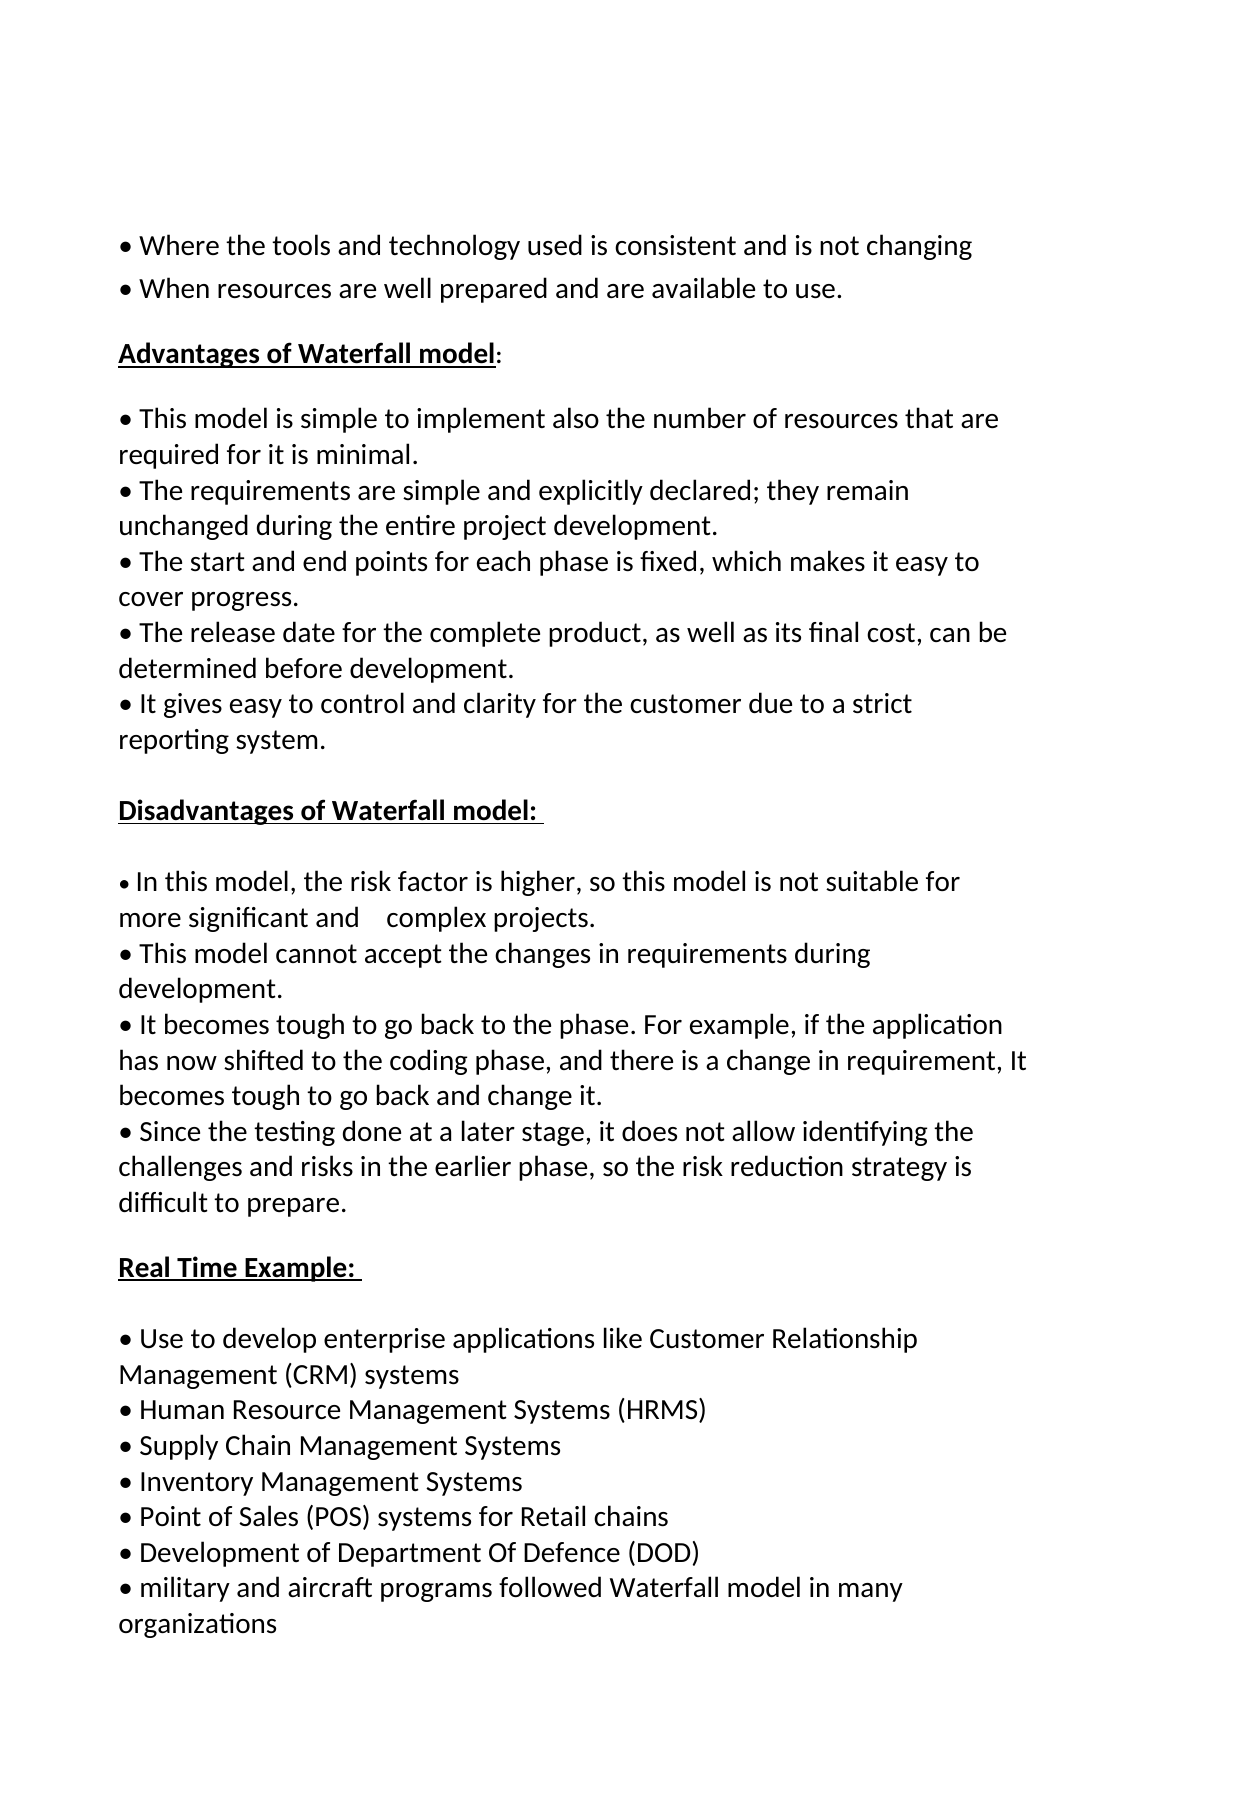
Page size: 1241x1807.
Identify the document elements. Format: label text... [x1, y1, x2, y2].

text • Since the testing done at a later stage, it does not allow identifying the challenges and risks in the earlier phase, so the risk reduction strategy is difficult to prepare. [118, 1113, 1030, 1220]
text • When resources are well prepared and are available to use. [118, 271, 1030, 306]
text • Human Resource Management Systems (HRMS) [118, 1391, 1030, 1427]
text • The release date for the complete product, as well as its final cost, can be determined before development. [118, 614, 1030, 685]
text • Inventory Management Systems [118, 1463, 1030, 1498]
text Advantages of Waterfall model: [118, 335, 1030, 371]
text • military and aircraft programs followed Waterfall model in many organizations [118, 1569, 1030, 1641]
text Disadvantages of Waterfall model: [118, 792, 1030, 828]
text • It becomes tough to go back to the phase. For example, if the application has now shifted to the coding phase, and there is a change in requirement, It becomes tough to go back and change it. [118, 1006, 1030, 1113]
text • This model cannot accept the changes in requirements during development. [118, 935, 1030, 1006]
text Real Time Example: [118, 1249, 1030, 1284]
text • Development of Department Of Defence (DOD) [118, 1534, 1030, 1569]
text • This model is simple to implement also the number of resources that are required for it is minimal. [118, 400, 1030, 472]
text • The start and end points for each phase is fixed, which makes it easy to cover progress. [118, 543, 1030, 614]
text • Supply Chain Management Systems [118, 1427, 1030, 1463]
text • The requirements are simple and explicitly declared; they remain unchanged during the entire project development. [118, 472, 1030, 543]
text • Use to develop enterprise applications like Customer Relationship Management (CRM) systems [118, 1320, 1030, 1391]
text • It gives easy to control and clarity for the customer due to a strict reporting system. [118, 685, 1030, 757]
text • Where the tools and technology used is consistent and is not changing [118, 227, 1030, 262]
text • In this model, the risk factor is higher, so this model is not suitable for more significant and complex projects. [118, 863, 1030, 935]
text • Point of Sales (POS) systems for Retail chains [118, 1498, 1030, 1534]
